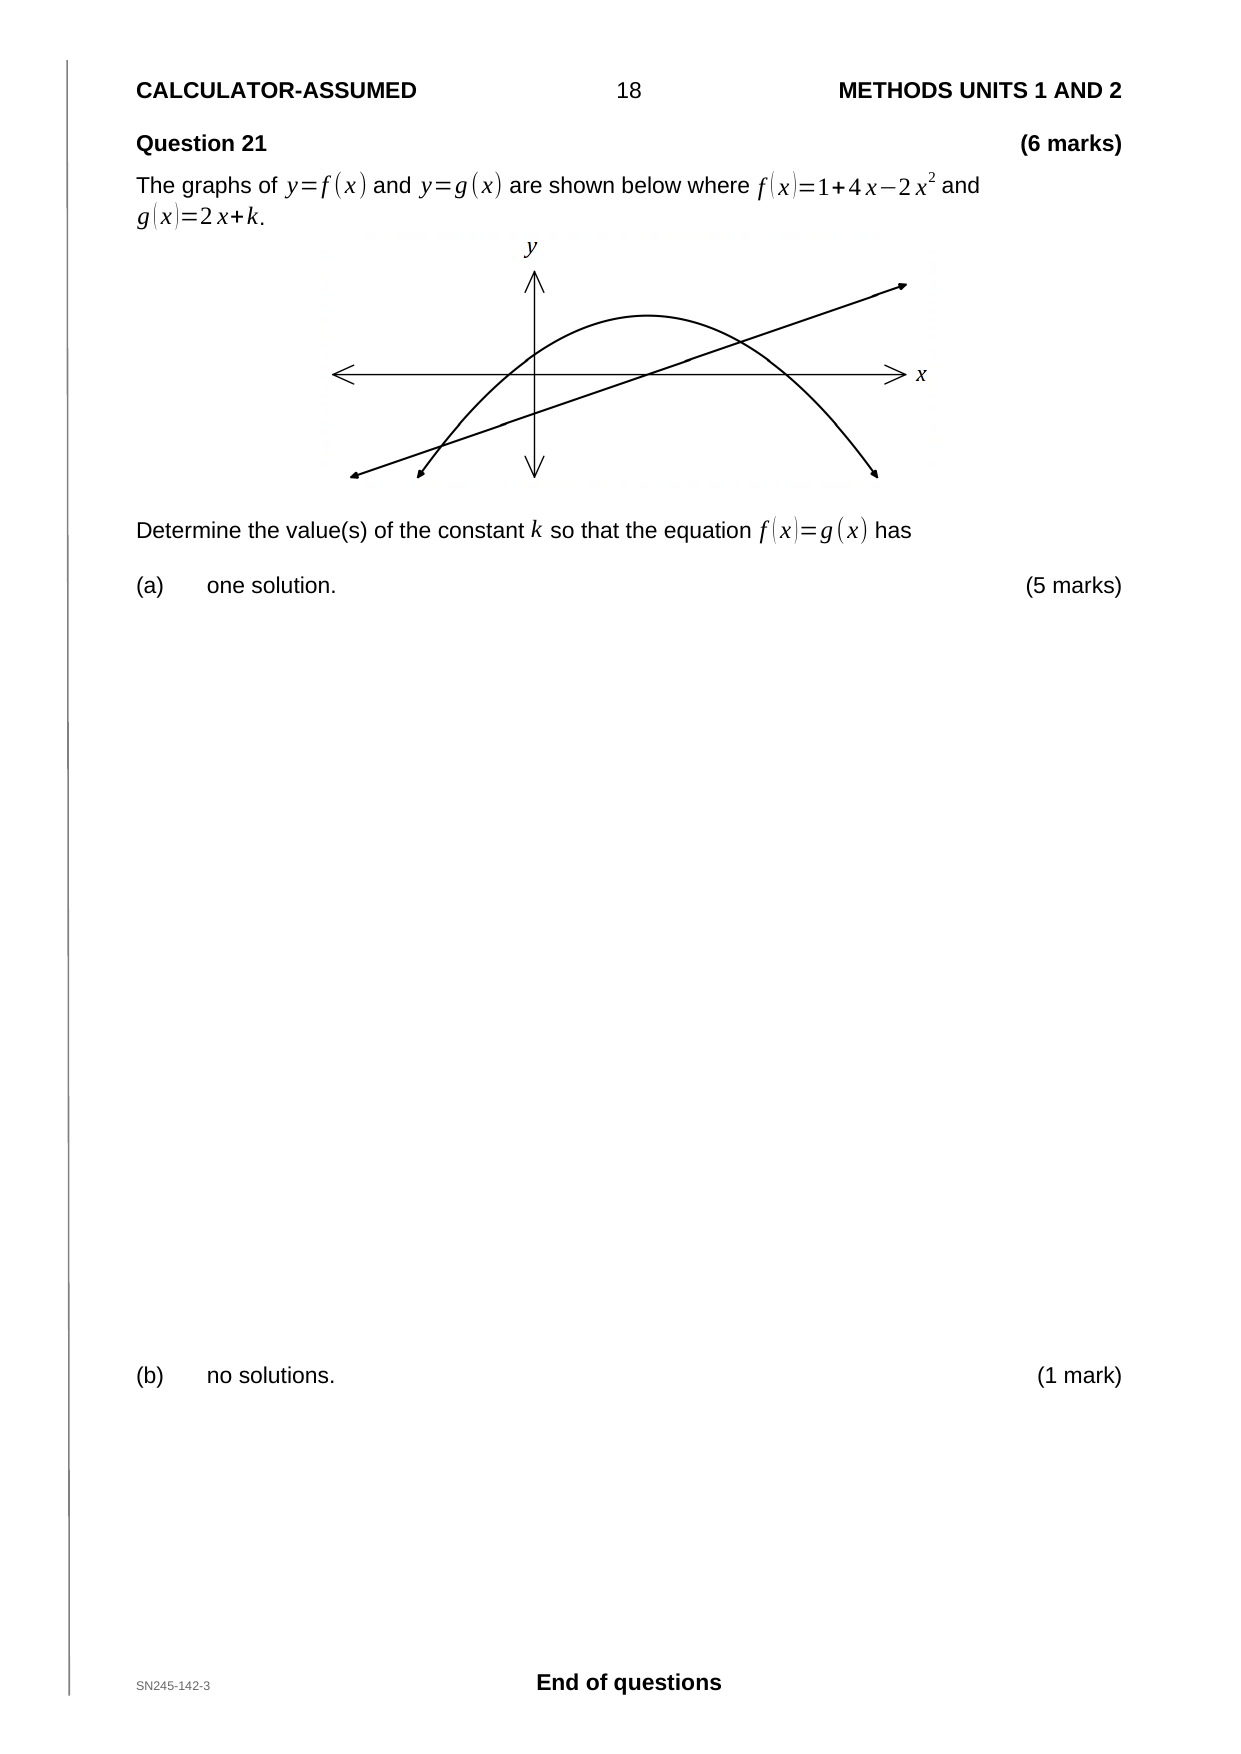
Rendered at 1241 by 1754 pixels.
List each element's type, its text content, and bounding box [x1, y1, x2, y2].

text Determine the value(s) of the constant so that the equation has [136, 514, 1122, 545]
text The graphs of and are shown below where and . [136, 169, 1122, 232]
text Question 21 (6 marks) [136, 130, 1122, 156]
picture [321, 232, 937, 489]
text (a) one solution. (5 marks) [136, 572, 1122, 598]
text (b) no solutions. (1 mark) [136, 1362, 1122, 1389]
